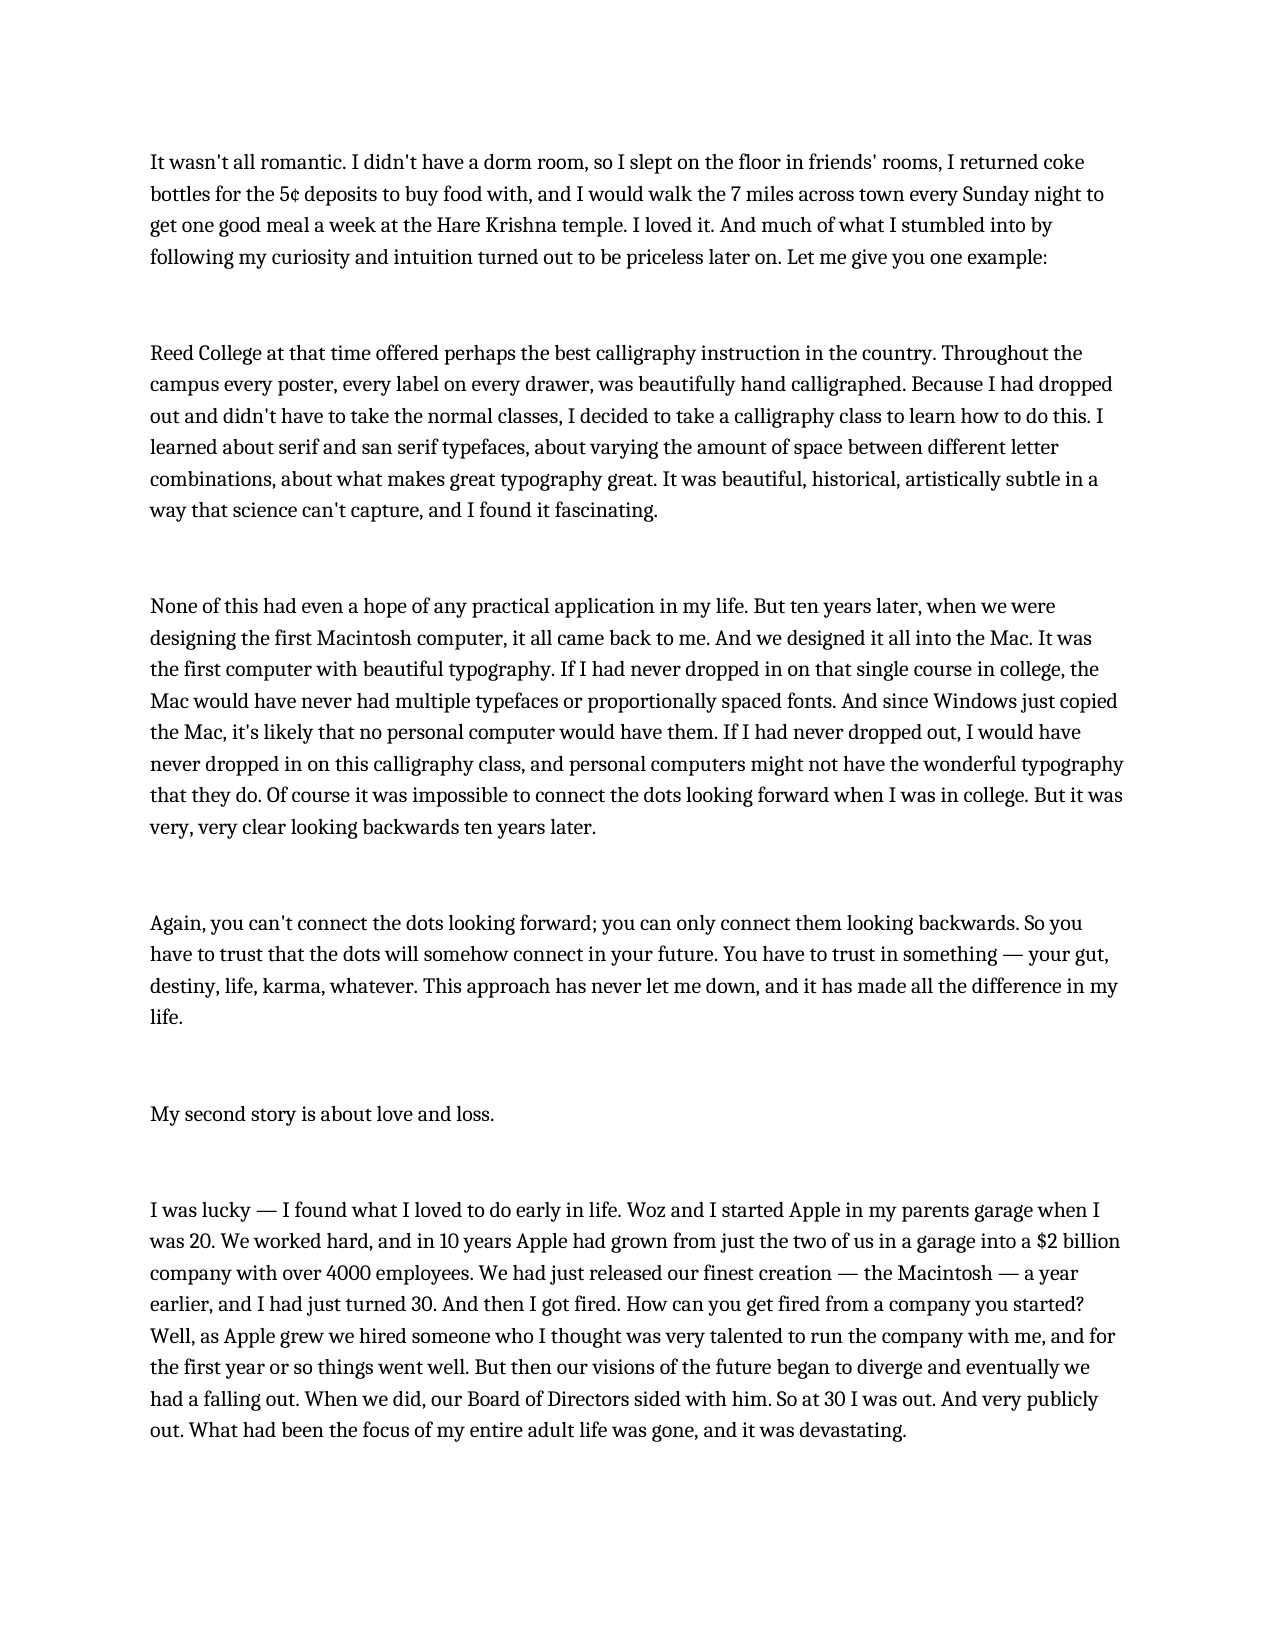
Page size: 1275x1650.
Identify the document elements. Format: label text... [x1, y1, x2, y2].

text Reed College at that time offered perhaps the best calligraphy instruction in the country. Throughout the campus every poster, every label on every drawer, was beautifully hand calligraphed. Because I had dropped out and didn't have to take the normal classes, I decided to take a calligraphy class to learn how to do this. I learned about serif and san serif typefaces, about varying the amount of space between different letter combinations, about what makes great typography great. It was beautiful, historical, artistically subtle in a way that science can't capture, and I found it fascinating. [150, 341, 1125, 523]
text It wasn't all romantic. I didn't have a dorm room, so I slept on the floor in friends' rooms, I returned coke bottles for the 5¢ deposits to buy food with, and I would walk the 7 miles across town every Sunday night to get one good meal a week at the Hare Krishna temple. I loved it. And much of what I stumbled into by following my curiosity and intuition turned out to be priceless later on. Let me give you one example: [150, 150, 1125, 269]
text I was lucky — I found what I loved to do early in life. Woz and I started Apple in my parents garage when I was 20. We worked hard, and in 10 years Apple had grown from just the two of us in a garage into a $2 billion company with over 4000 employees. We had just released our finest creation — the Macintosh — a year earlier, and I had just turned 30. And then I got fired. How can you get fired from a company you started? Well, as Apple grew we hired someone who I thought was very talented to run the company with me, and for the first year or so things went well. But then our visions of the future began to diverge and eventually we had a falling out. When we did, our Board of Directors sided with him. So at 30 I was out. And very publicly out. What had been the focus of my entire adult life was gone, and it was devastating. [150, 1197, 1125, 1443]
text Again, you can't connect the dots looking forward; you can only connect them looking backwards. So you have to trust that the dots will somehow connect in your future. You have to trust in something — your gut, destiny, life, karma, whatever. This approach has never let me down, and it has made all the difference in my life. [150, 911, 1125, 1030]
text None of this had even a hope of any practical application in my life. But ten years later, when we were designing the first Macintosh computer, it all came back to me. And we designed it all into the Mac. It was the first computer with beautiful typography. If I had never dropped in on that single course in college, the Mac would have never had multiple typefaces or proportionally spaced fonts. And since Windows just copied the Mac, it's likely that no personal computer would have them. If I had never dropped out, I would have never dropped in on this calligraphy class, and personal computers might not have the wonderful typography that they do. Of course it was impossible to connect the dots looking forward when I was in college. But it was very, very clear looking backwards ten years later. [150, 594, 1125, 839]
text My second story is about love and loss. [150, 1101, 1125, 1126]
